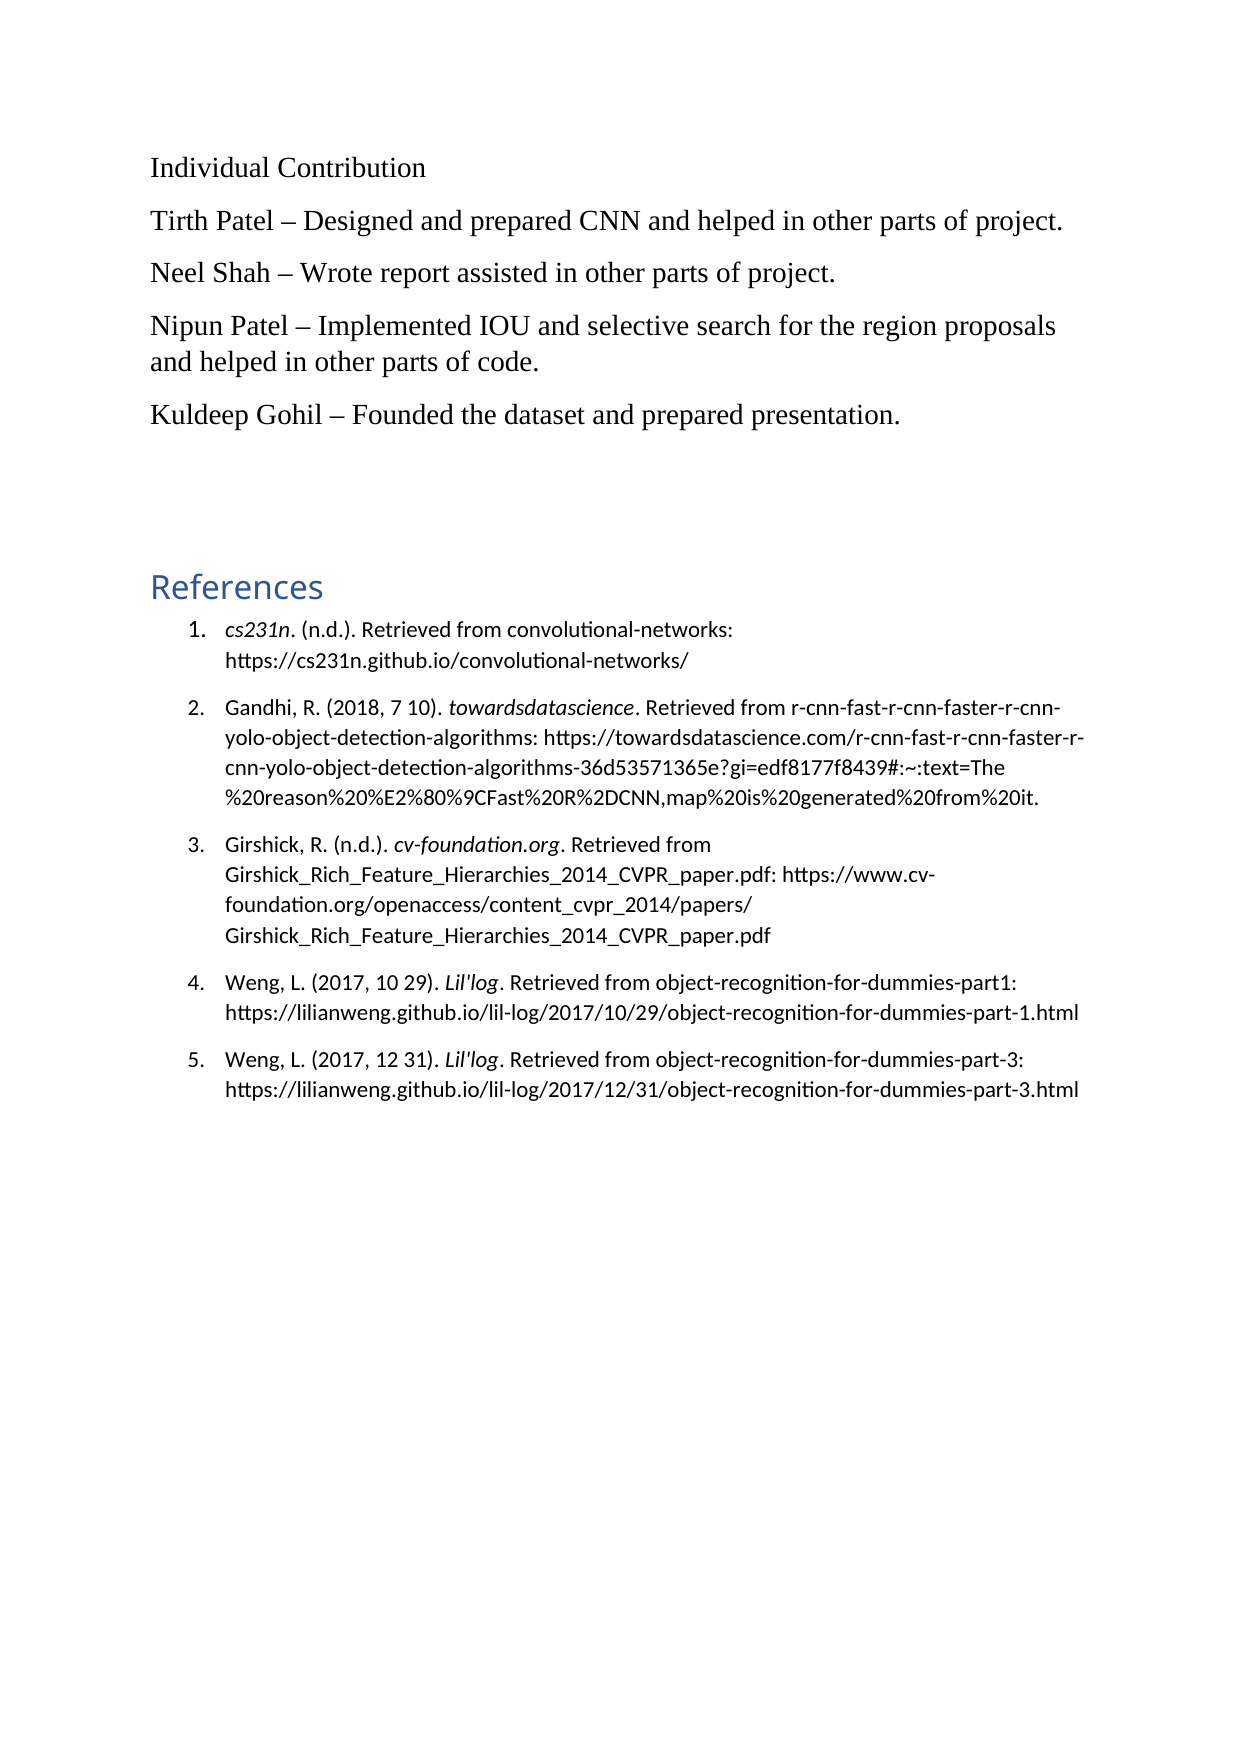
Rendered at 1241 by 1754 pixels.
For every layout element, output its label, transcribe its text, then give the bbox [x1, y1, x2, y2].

text Tirth Patel – Designed and prepared CNN and helped in other parts of project. [150, 203, 1090, 236]
text Kuldeep Gohil – Founded the dataset and prepared presentation. [150, 397, 1090, 431]
text Neel Shah – Wrote report assisted in other parts of project. [150, 256, 1090, 289]
text Individual Contribution [150, 150, 1090, 183]
text Nipun Patel – Implemented IOU and selective search for the region proposals and helped in other parts of code. [150, 308, 1090, 378]
